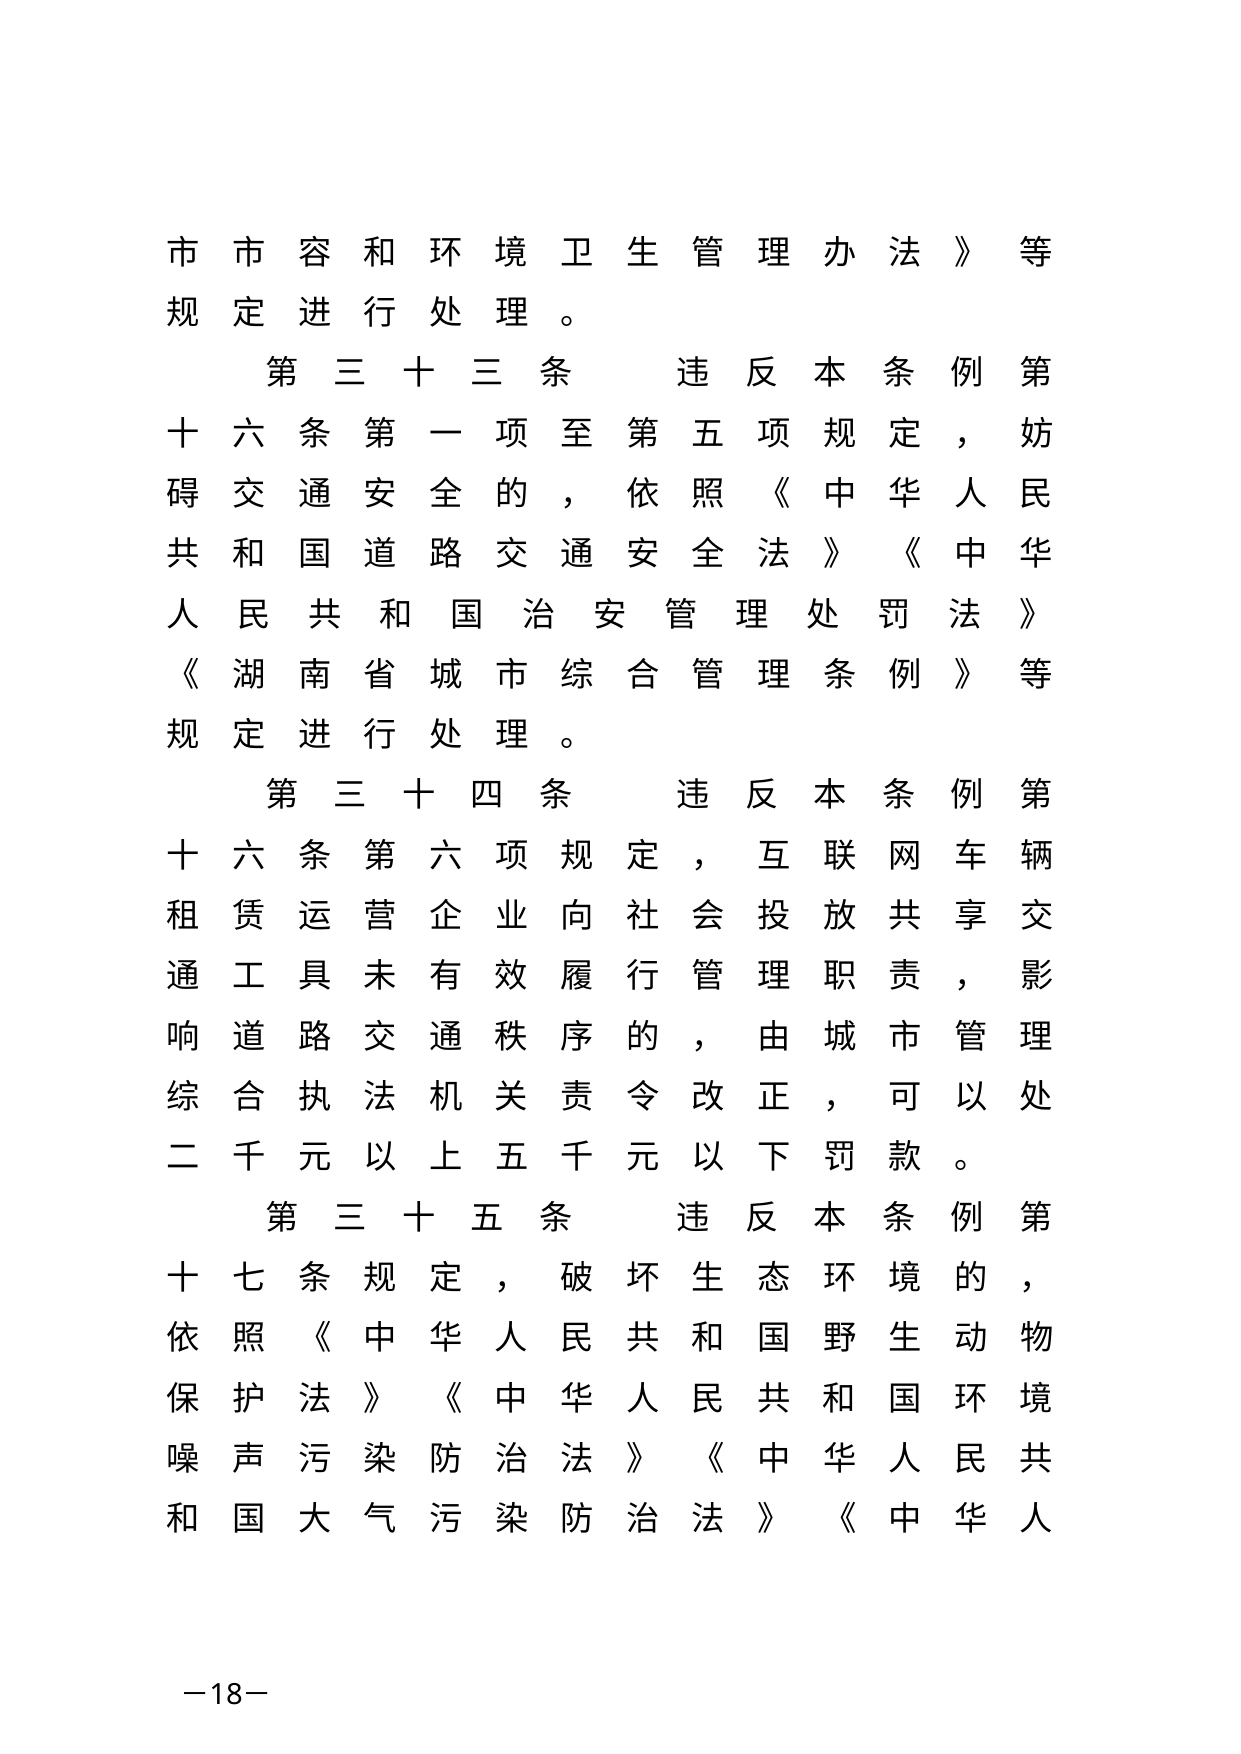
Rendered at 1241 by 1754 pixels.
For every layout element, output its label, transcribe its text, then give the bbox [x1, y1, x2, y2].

text 第三十三条 违反本条例第十六条第一项至第五项规定，妨碍交通安全的，依照《中华人民共和国道路交通安全法》《中华人民共和国治安管理处罚法》《湖南省城市综合管理条例》等规定进行处理。 [167, 340, 1085, 762]
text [167, 1184, 1085, 1546]
text 第三十四条 违反本条例第十六条第六项规定，互联网车辆租赁运营企业向社会投放共享交通工具未有效履行管理职责，影响道路交通秩序的，由城市管理综合执法机关责令改正，可以处二千元以上五千元以下罚款。 [167, 762, 1085, 1184]
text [167, 219, 1085, 340]
